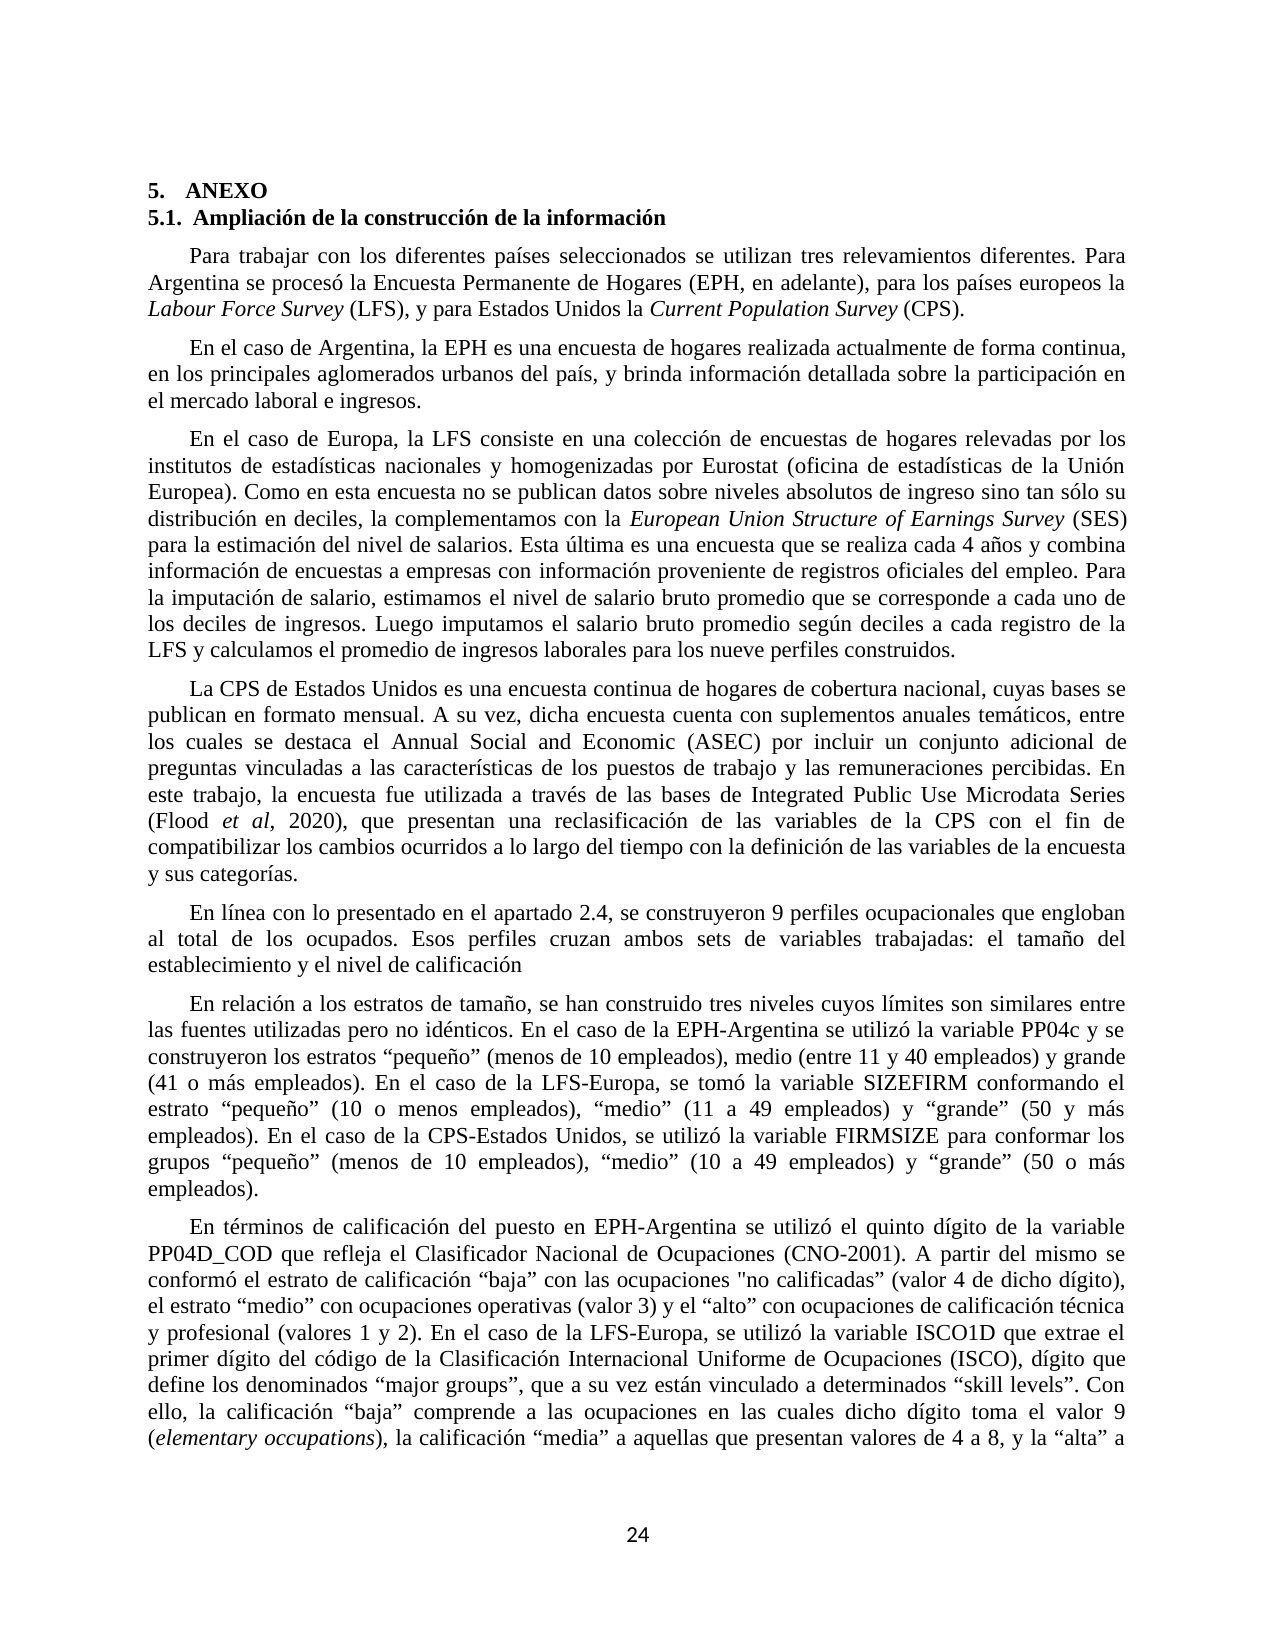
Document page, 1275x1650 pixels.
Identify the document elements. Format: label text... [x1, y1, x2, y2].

list ANEXO [148, 177, 1127, 203]
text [148, 1213, 1127, 1451]
text La CPS de Estados Unidos es una encuesta continua de hogares de cobertura nacional, cuyas bases se publican en formato mensual. A su vez, dicha encuesta cuenta con suplementos anuales temáticos, entre los cuales se destaca el Annual Social and Economic (ASEC) por incluir un conjunto adicional de preguntas vinculadas a las características de los puestos de trabajo y las remuneraciones percibidas. En este trabajo, la encuesta fue utilizada a través de las bases de Integrated Public Use Microdata Series (Flood et al, 2020), que presentan una reclasificación de las variables de la CPS con el fin de compatibilizar los cambios ocurridos a lo largo del tiempo con la definición de las variables de la encuesta y sus categorías. [148, 675, 1127, 886]
text En el caso de Argentina, la EPH es una encuesta de hogares realizada actualmente de forma continua, en los principales aglomerados urbanos del país, y brinda información detallada sobre la participación en el mercado laboral e ingresos. [148, 334, 1127, 413]
text En el caso de Europa, la LFS consiste en una colección de encuestas de hogares relevadas por los institutos de estadísticas nacionales y homogenizadas por Eurostat (oficina de estadísticas de la Unión Europea). Como en esta encuesta no se publican datos sobre niveles absolutos de ingreso sino tan sólo su distribución en deciles, la complementamos con la European Union Structure of Earnings Survey (SES) para la estimación del nivel de salarios. Esta última es una encuesta que se realiza cada 4 años y combina información de encuestas a empresas con información proveniente de registros oficiales del empleo. Para la imputación de salario, estimamos el nivel de salario bruto promedio que se corresponde a cada uno de los deciles de ingresos. Luego imputamos el salario bruto promedio según deciles a cada registro de la LFS y calculamos el promedio de ingresos laborales para los nueve perfiles construidos. [148, 426, 1127, 663]
text Para trabajar con los diferentes países seleccionados se utilizan tres relevamientos diferentes. Para Argentina se procesó la Encuesta Permanente de Hogares (EPH, en adelante), para los países europeos la Labour Force Survey (LFS), y para Estados Unidos la Current Population Survey (CPS). [148, 242, 1127, 321]
text En relación a los estratos de tamaño, se han construido tres niveles cuyos límites son similares entre las fuentes utilizadas pero no idénticos. En el caso de la EPH-Argentina se utilizó la variable PP04c y se construyeron los estratos “pequeño” (menos de 10 empleados), medio (entre 11 y 40 empleados) y grande (41 o más empleados). En el caso de la LFS-Europa, se tomó la variable SIZEFIRM conformando el estrato “pequeño” (10 o menos empleados), “medio” (11 a 49 empleados) y “grande” (50 y más empleados). En el caso de la CPS-Estados Unidos, se utilizó la variable FIRMSIZE para conformar los grupos “pequeño” (menos de 10 empleados), “medio” (10 a 49 empleados) y “grande” (50 o más empleados). [148, 990, 1127, 1201]
list Ampliación de la construcción de la información [148, 203, 1127, 230]
text En línea con lo presentado en el apartado 2.4, se construyeron 9 perfiles ocupacionales que engloban al total de los ocupados. Esos perfiles cruzan ambos sets de variables trabajadas: el tamaño del establecimiento y el nivel de calificación [148, 898, 1127, 978]
